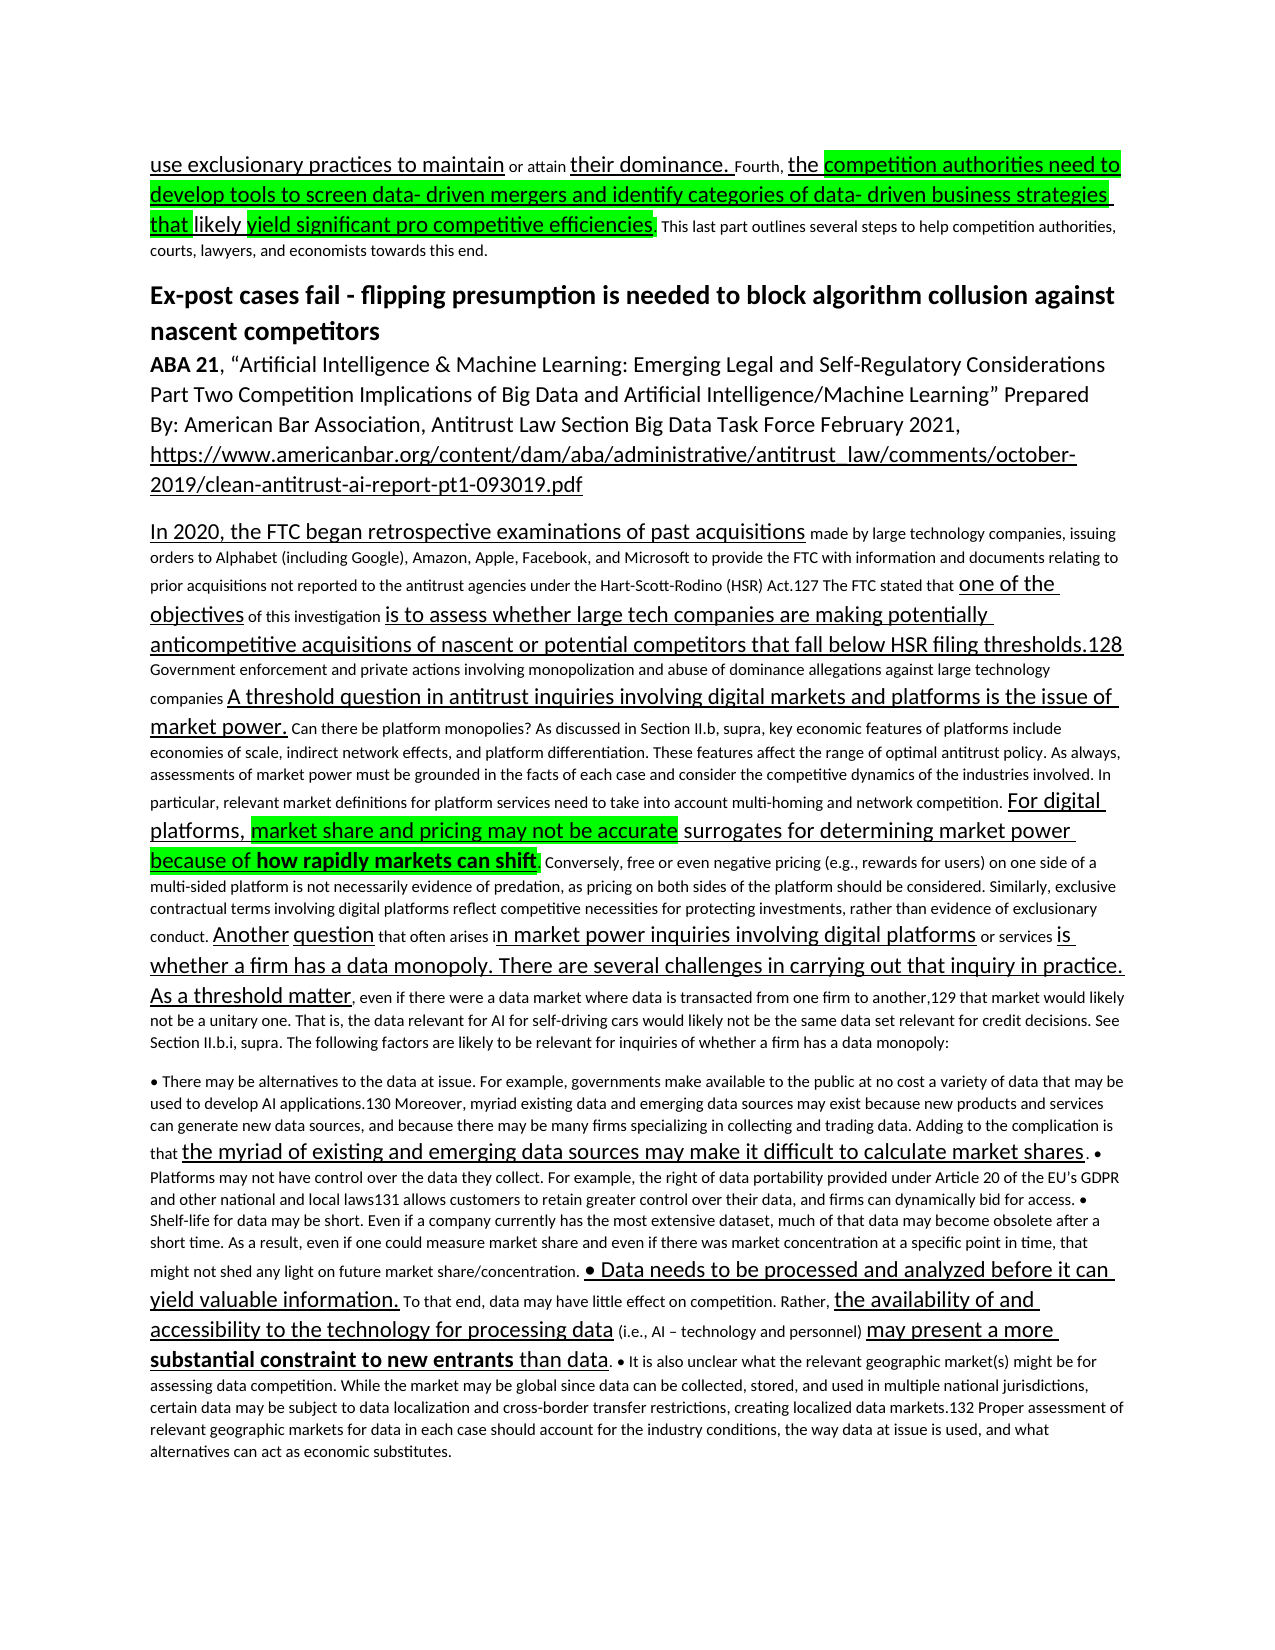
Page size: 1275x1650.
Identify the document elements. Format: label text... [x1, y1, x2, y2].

text • There may be alternatives to the data at issue. For example, governments make available to the public at no cost a variety of data that may be used to develop AI applications.130 Moreover, myriad existing data and emerging data sources may exist because new products and services can generate new data sources, and because there may be many firms specializing in collecting and trading data. Adding to the complication is that the myriad of existing and emerging data sources may make it difficult to calculate market shares. • Platforms may not have control over the data they collect. For example, the right of data portability provided under Article 20 of the EU’s GDPR and other national and local laws131 allows customers to retain greater control over their data, and firms can dynamically bid for access. • Shelf-life for data may be short. Even if a company currently has the most extensive dataset, much of that data may become obsolete after a short time. As a result, even if one could measure market share and even if there was market concentration at a specific point in time, that might not shed any light on future market share/concentration. • Data needs to be processed and analyzed before it can yield valuable information. To that end, data may have little effect on competition. Rather, the availability of and accessibility to the technology for processing data (i.e., AI – technology and personnel) may present a more substantial constraint to new entrants than data. • It is also unclear what the relevant geographic market(s) might be for assessing data competition. While the market may be global since data can be collected, stored, and used in multiple national jurisdictions, certain data may be subject to data localization and cross-border transfer restrictions, creating localized data markets.132 Proper assessment of relevant geographic markets for data in each case should account for the industry conditions, the way data at issue is used, and what alternatives can act as economic substitutes. [150, 1071, 1125, 1461]
text ABA 21, “Artificial Intelligence & Machine Learning: Emerging Legal and Self-Regulatory Considerations Part Two Competition Implications of Big Data and Artificial Intelligence/Machine Learning” Prepared By: American Bar Association, Antitrust Law Section Big Data Task Force February 2021, https://www.americanbar.org/content/dam/aba/administrative/antitrust_law/comments/october-2019/clean-antitrust-ai-report-pt1-093019.pdf [150, 350, 1125, 499]
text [150, 150, 1125, 260]
text In 2020, the FTC began retrospective examinations of past acquisitions made by large technology companies, issuing orders to Alphabet (including Google), Amazon, Apple, Facebook, and Microsoft to provide the FTC with information and documents relating to prior acquisitions not reported to the antitrust agencies under the Hart-Scott-Rodino (HSR) Act.127 The FTC stated that one of the objectives of this investigation is to assess whether large tech companies are making potentially anticompetitive acquisitions of nascent or potential competitors that fall below HSR filing thresholds.128 Government enforcement and private actions involving monopolization and abuse of dominance allegations against large technology companies A threshold question in antitrust inquiries involving digital markets and platforms is the issue of market power. Can there be platform monopolies? As discussed in Section II.b, supra, key economic features of platforms include economies of scale, indirect network effects, and platform differentiation. These features affect the range of optimal antitrust policy. As always, assessments of market power must be grounded in the facts of each case and consider the competitive dynamics of the industries involved. In particular, relevant market definitions for platform services need to take into account multi-homing and network competition. For digital platforms, market share and pricing may not be accurate surrogates for determining market power because of how rapidly markets can shift. Conversely, free or even negative pricing (e.g., rewards for users) on one side of a multi-sided platform is not necessarily evidence of predation, as pricing on both sides of the platform should be considered. Similarly, exclusive contractual terms involving digital platforms reflect competitive necessities for protecting investments, rather than evidence of exclusionary conduct. Another question that often arises in market power inquiries involving digital platforms or services is whether a firm has a data monopoly. There are several challenges in carrying out that inquiry in practice. As a threshold matter, even if there were a data market where data is transacted from one firm to another,129 that market would likely not be a unitary one. That is, the data relevant for AI for self-driving cars would likely not be the same data set relevant for credit decisions. See Section II.b.i, supra. The following factors are likely to be relevant for inquiries of whether a firm has a data monopoly: [150, 517, 1125, 975]
subtitle Ex-post cases fail - flipping presumption is needed to block algorithm collusion against nascent competitors [150, 278, 1125, 347]
